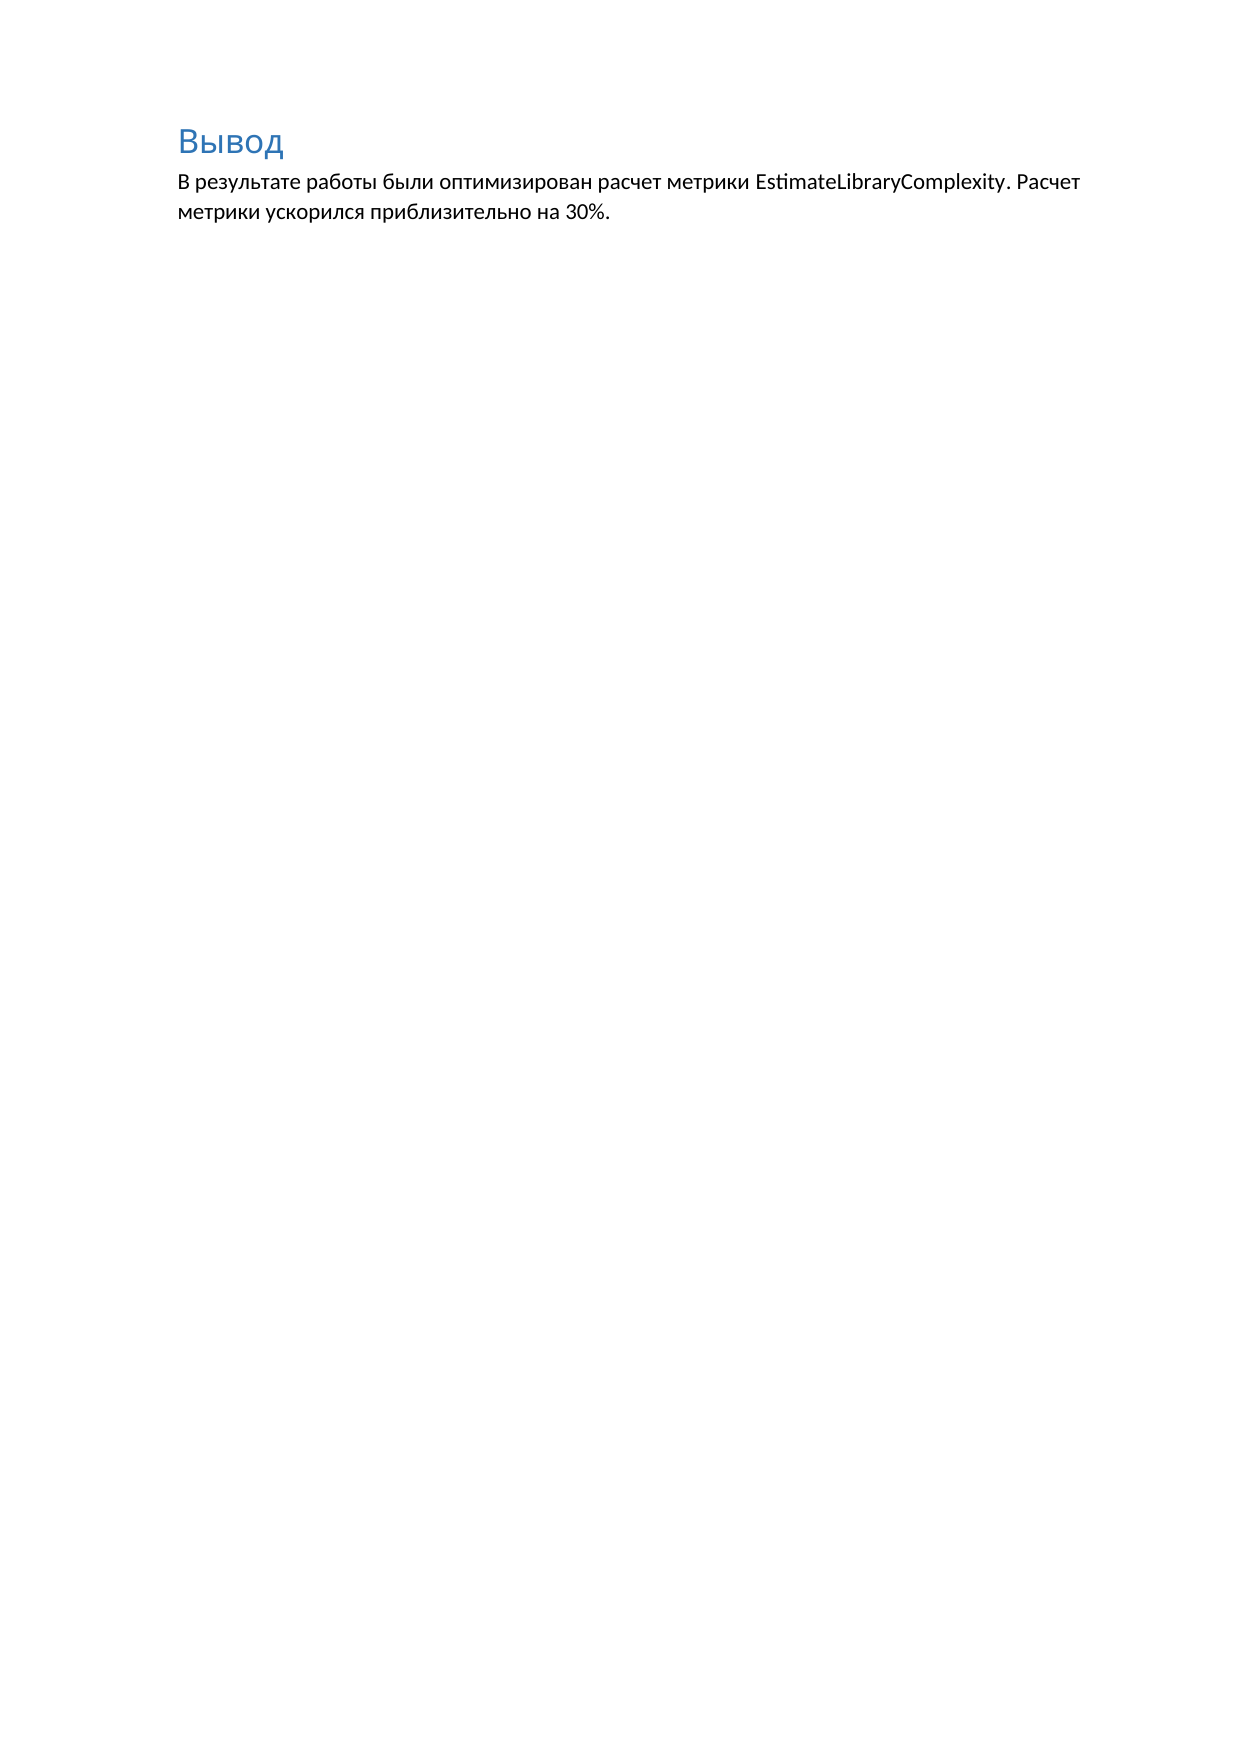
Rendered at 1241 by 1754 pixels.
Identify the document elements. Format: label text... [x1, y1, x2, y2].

subtitle Вывод [177, 118, 1152, 163]
text В результате работы были оптимизирован расчет метрики EstimateLibraryComplexity. Расчет метрики ускорился приблизительно на 30%. [177, 167, 1152, 225]
